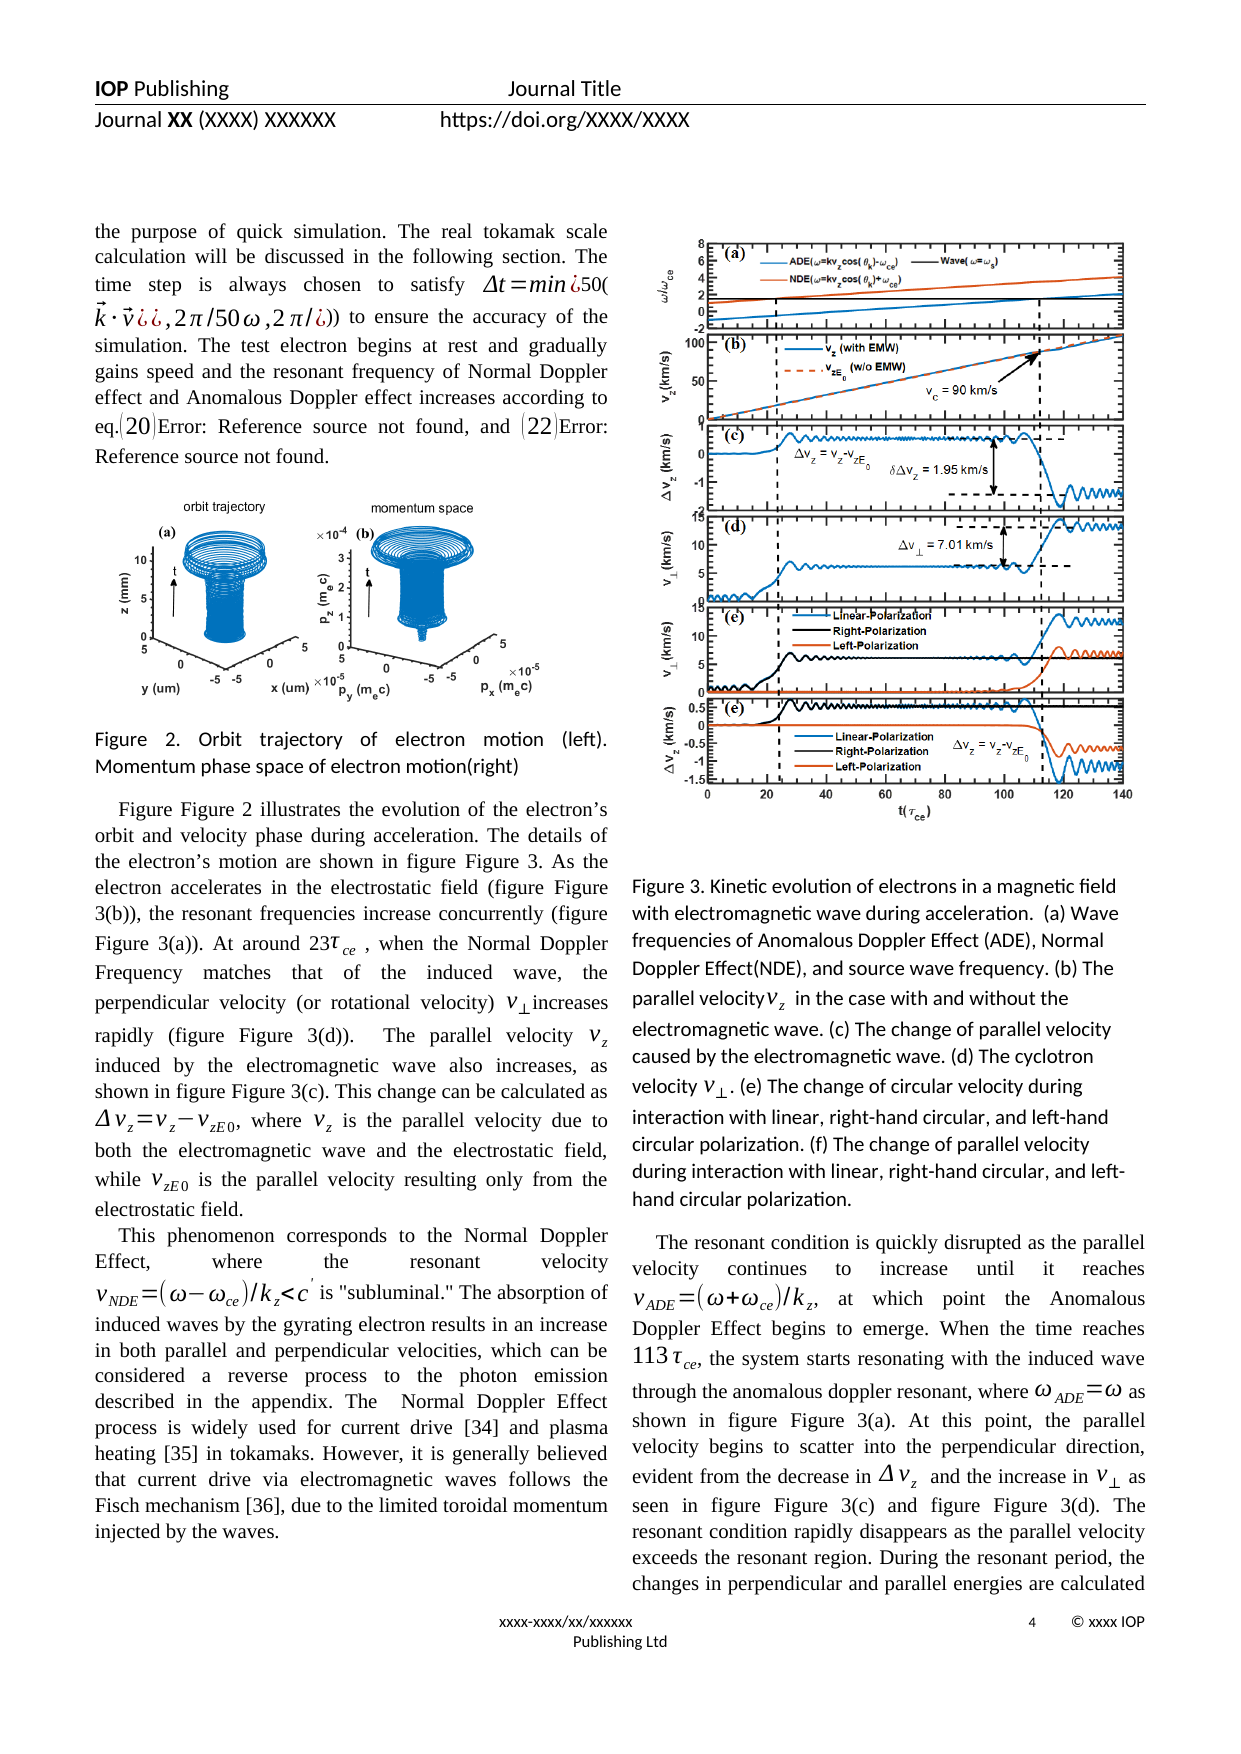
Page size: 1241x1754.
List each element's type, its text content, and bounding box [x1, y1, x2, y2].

picture [631, 218, 1157, 854]
text Figure 2 illustrates the evolution of the electron’s orbit and velocity phase during acceleration. The details of the electron’s motion are shown in figure 3. As the electron accelerates in the electrostatic field (figure 3(b)), the resonant frequencies increase concurrently (figure 3(a)). At around 23 , when the Normal Doppler Frequency matches that of the induced wave, the perpendicular velocity (or rotational velocity) increases rapidly (figure 3(d)). The parallel velocity induced by the electromagnetic wave also increases, as shown in figure 3(c). This change can be calculated as , where is the parallel velocity due to both the electromagnetic wave and the electrostatic field, while is the parallel velocity resulting only from the electrostatic field. [94, 797, 608, 1221]
text Figure 3. Kinetic evolution of electrons in a magnetic field with electromagnetic wave during acceleration. (a) Wave frequencies of Anomalous Doppler Effect (ADE), Normal Doppler Effect(NDE), and source wave frequency. (b) The parallel velocity in the case with and without the electromagnetic wave. (c) The change of parallel velocity caused by the electromagnetic wave. (d) The cyclotron velocity . (e) The change of circular velocity during interaction with linear, right-hand circular, and left-hand circular polarization. (f) The change of parallel velocity during interaction with linear, right-hand circular, and left-hand circular polarization. [632, 873, 1146, 1211]
text Figure 2. Orbit trajectory of electron motion (left). Momentum phase space of electron motion(right) [94, 726, 608, 779]
text This phenomenon corresponds to the Normal Doppler Effect, where the resonant velocity is "subluminal." The absorption of induced waves by the gyrating electron results in an increase in both parallel and perpendicular velocities, which can be considered a reverse process to the photon emission described in the appendix. The Normal Doppler Effect process is widely used for current drive [34] and plasma heating [35] in tokamaks. However, it is generally believed that current drive via electromagnetic waves follows the Fisch mechanism [36], due to the limited toroidal momentum injected by the waves. [94, 1223, 608, 1543]
picture [94, 469, 543, 724]
